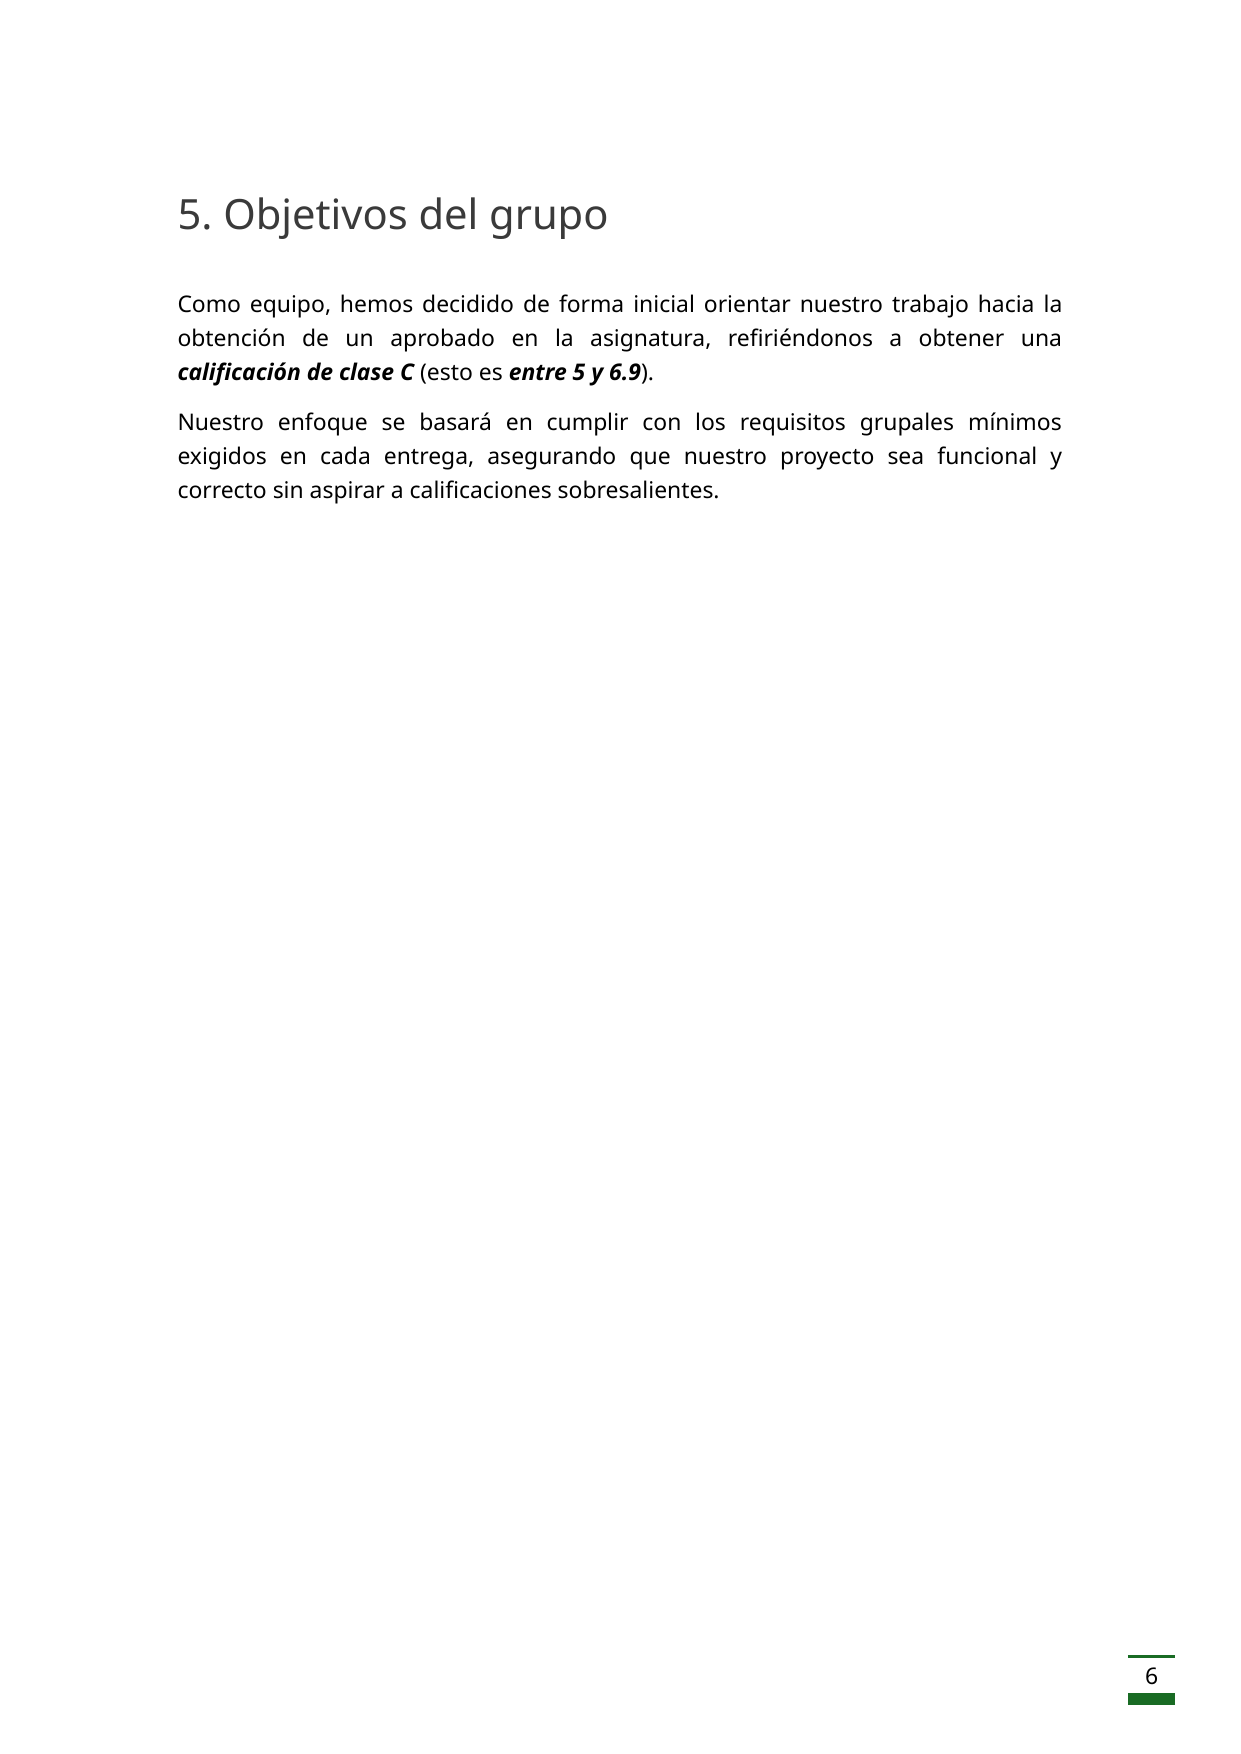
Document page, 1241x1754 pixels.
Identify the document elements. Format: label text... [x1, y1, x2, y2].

subtitle 5. Objetivos del grupo [177, 185, 1063, 242]
text Como equipo, hemos decidido de forma inicial orientar nuestro trabajo hacia la obtención de un aprobado en la asignatura, refiriéndonos a obtener una calificación de clase C (esto es entre 5 y 6.9). [177, 255, 1063, 387]
text Nuestro enfoque se basará en cumplir con los requisitos grupales mínimos exigidos en cada entrega, asegurando que nuestro proyecto sea funcional y correcto sin aspirar a calificaciones sobresalientes. [177, 406, 1063, 505]
